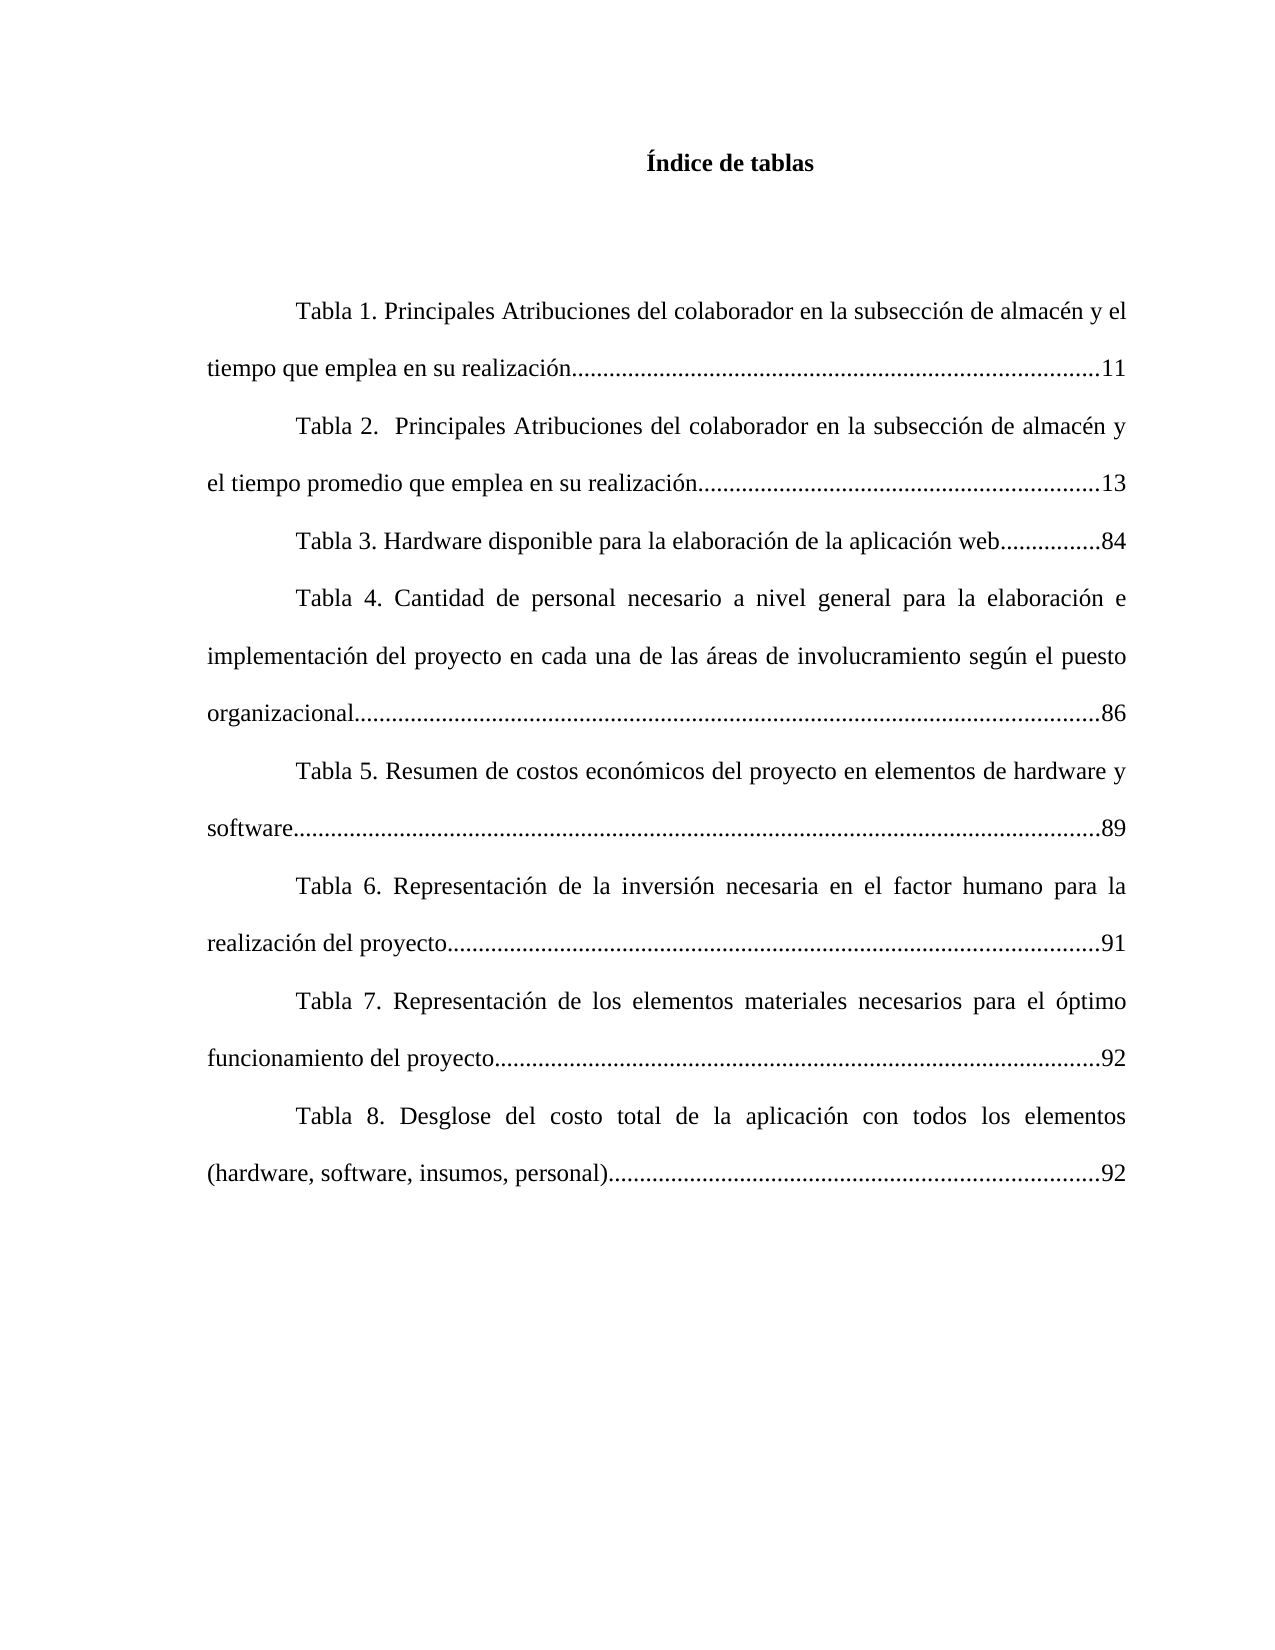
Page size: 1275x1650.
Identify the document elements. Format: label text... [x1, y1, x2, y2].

text Tabla 1. Principales Atribuciones del colaborador en la subsección de almacén y el tiempo que emplea en su realización. 11 [207, 296, 1127, 382]
text Índice de tablas [244, 148, 1127, 176]
text Tabla 8. Desglose del costo total de la aplicación con todos los elementos (hardware, software, insumos, personal). 92 [207, 1101, 1127, 1187]
text Tabla 5. Resumen de costos económicos del proyecto en elementos de hardware y software. 89 [207, 756, 1127, 842]
text Tabla 3. Hardware disponible para la elaboración de la aplicación web 84 [207, 526, 1127, 555]
text Tabla 2. Principales Atribuciones del colaborador en la subsección de almacén y el tiempo promedio que emplea en su realización. 13 [207, 411, 1127, 497]
text Tabla 6. Representación de la inversión necesaria en el factor humano para la realización del proyecto. 91 [207, 871, 1127, 957]
text Tabla 7. Representación de los elementos materiales necesarios para el óptimo funcionamiento del proyecto. 92 [207, 986, 1127, 1072]
text Tabla 4. Cantidad de personal necesario a nivel general para la elaboración e implementación del proyecto en cada una de las áreas de involucramiento según el puesto organizacional. 86 [207, 583, 1127, 727]
